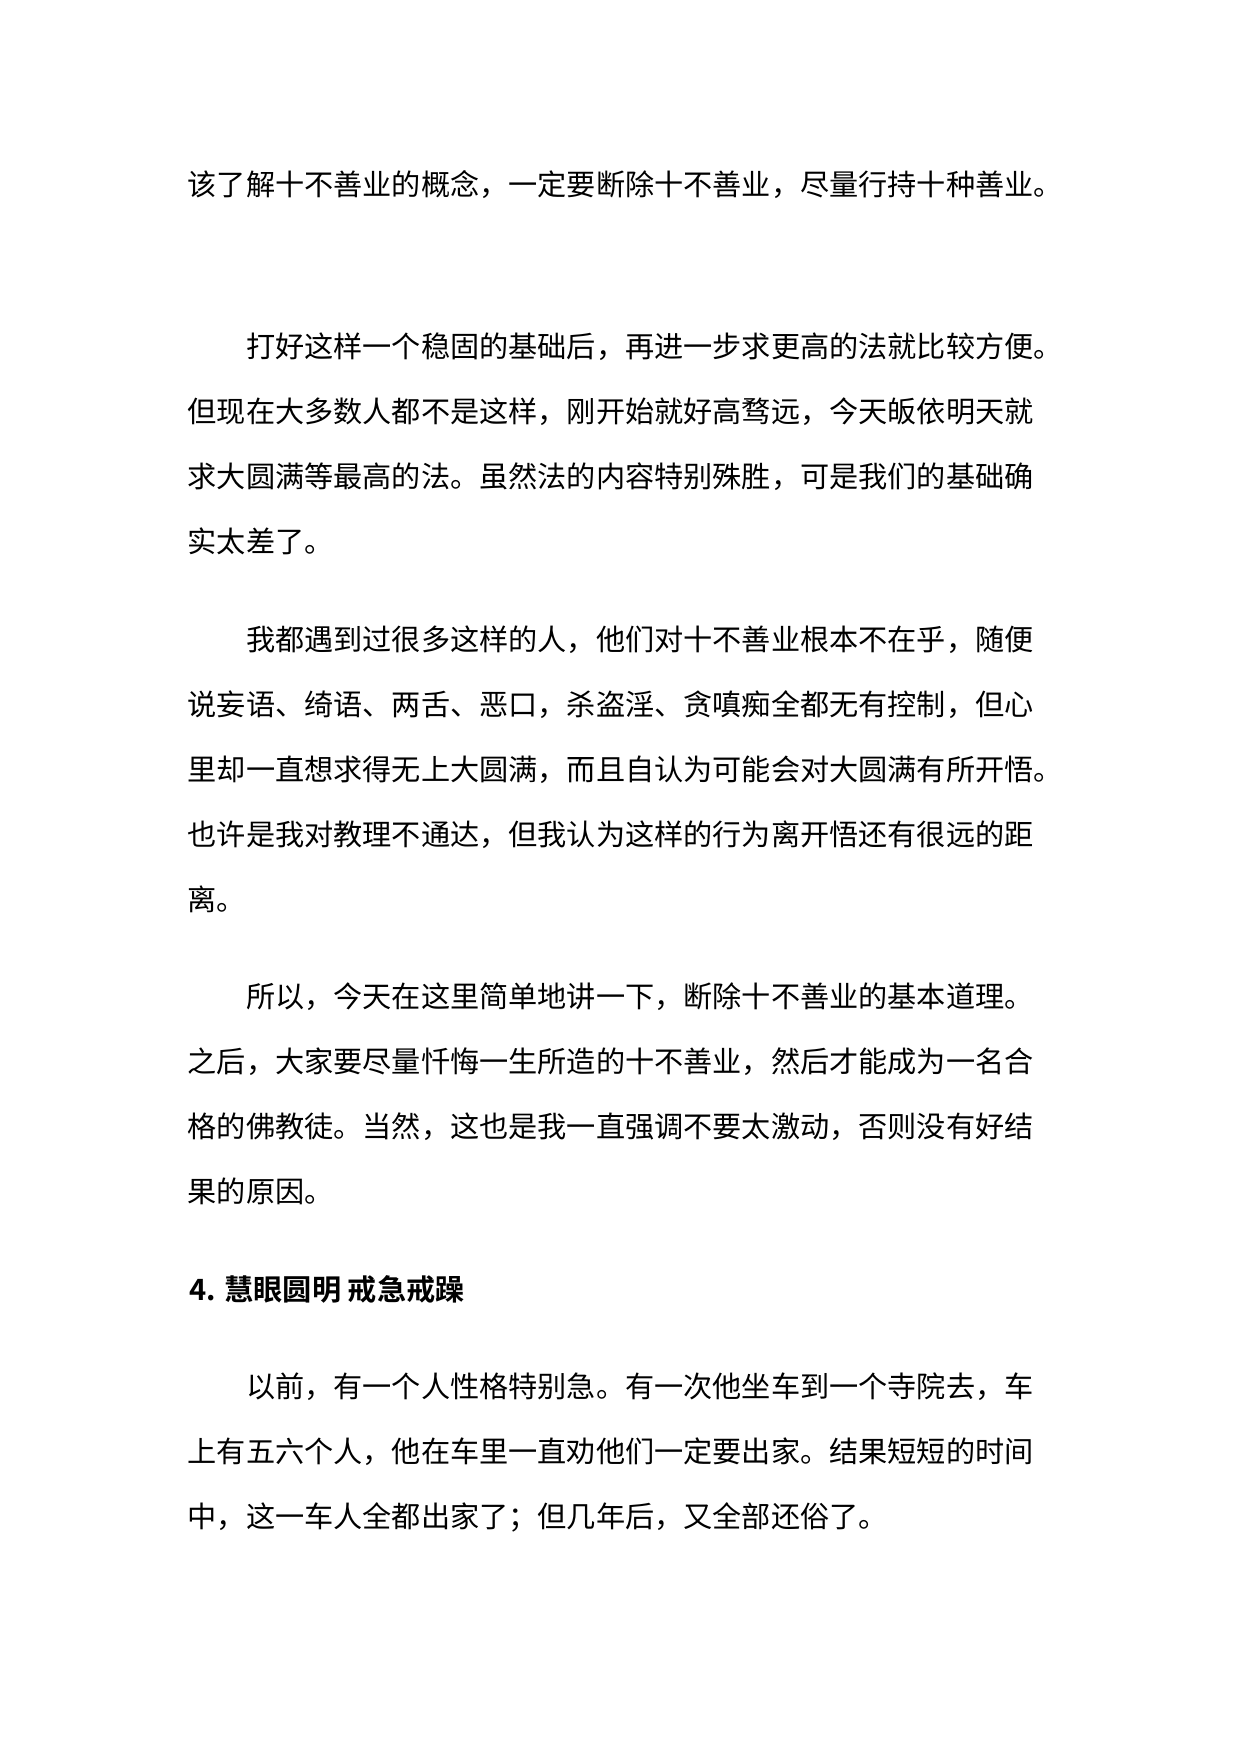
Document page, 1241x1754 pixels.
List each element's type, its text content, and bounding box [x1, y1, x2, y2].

text ⒋ 慧眼圆明 戒急戒躁 [187, 1255, 1053, 1320]
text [187, 150, 1053, 280]
text 所以，今天在这里简单地讲一下，断除十不善业的基本道理。之后，大家要尽量忏悔一生所造的十不善业，然后才能成为一名合格的佛教徒。当然，这也是我一直强调不要太激动，否则没有好结果的原因。 [187, 962, 1053, 1222]
text 我都遇到过很多这样的人，他们对十不善业根本不在乎，随便说妄语、绮语、两舌、恶口，杀盗淫、贪嗔痴全都无有控制，但心里却一直想求得无上大圆满，而且自认为可能会对大圆满有所开悟。也许是我对教理不通达，但我认为这样的行为离开悟还有很远的距离。 [187, 605, 1053, 930]
text 打好这样一个稳固的基础后，再进一步求更高的法就比较方便。但现在大多数人都不是这样，刚开始就好高骛远，今天皈依明天就求大圆满等最高的法。虽然法的内容特别殊胜，可是我们的基础确实太差了。 [187, 312, 1053, 572]
text 以前，有一个人性格特别急。有一次他坐车到一个寺院去，车上有五六个人，他在车里一直劝他们一定要出家。结果短短的时间中，这一车人全都出家了；但几年后，又全部还俗了。 [187, 1352, 1053, 1547]
